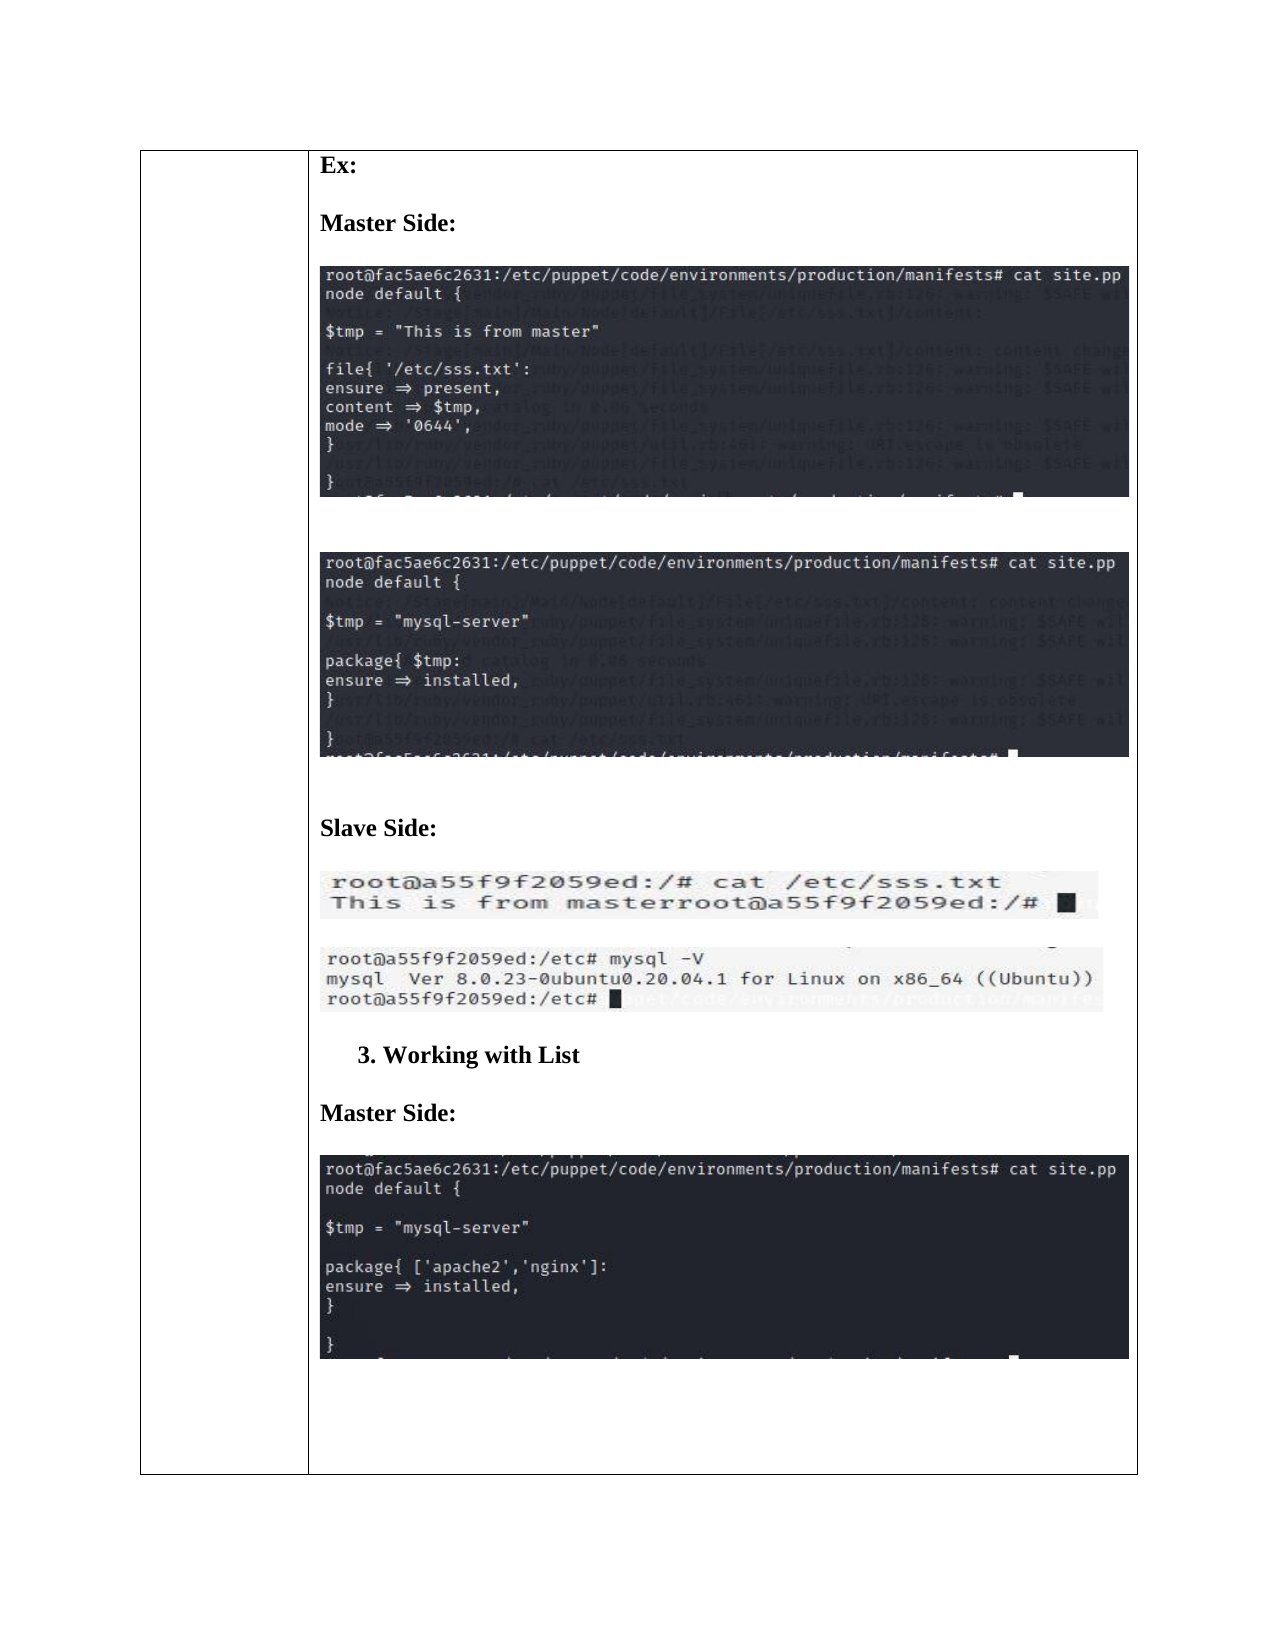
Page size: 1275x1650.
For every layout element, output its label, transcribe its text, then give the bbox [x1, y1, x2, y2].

picture [319, 552, 1129, 757]
table_header Ex: Master Side: Slave Side: 3. Working with List Master Side: [309, 151, 1137, 1474]
picture [319, 266, 1130, 497]
picture [319, 871, 1099, 919]
picture [319, 1155, 1129, 1359]
table_header [141, 151, 308, 1474]
picture [319, 947, 1104, 1012]
